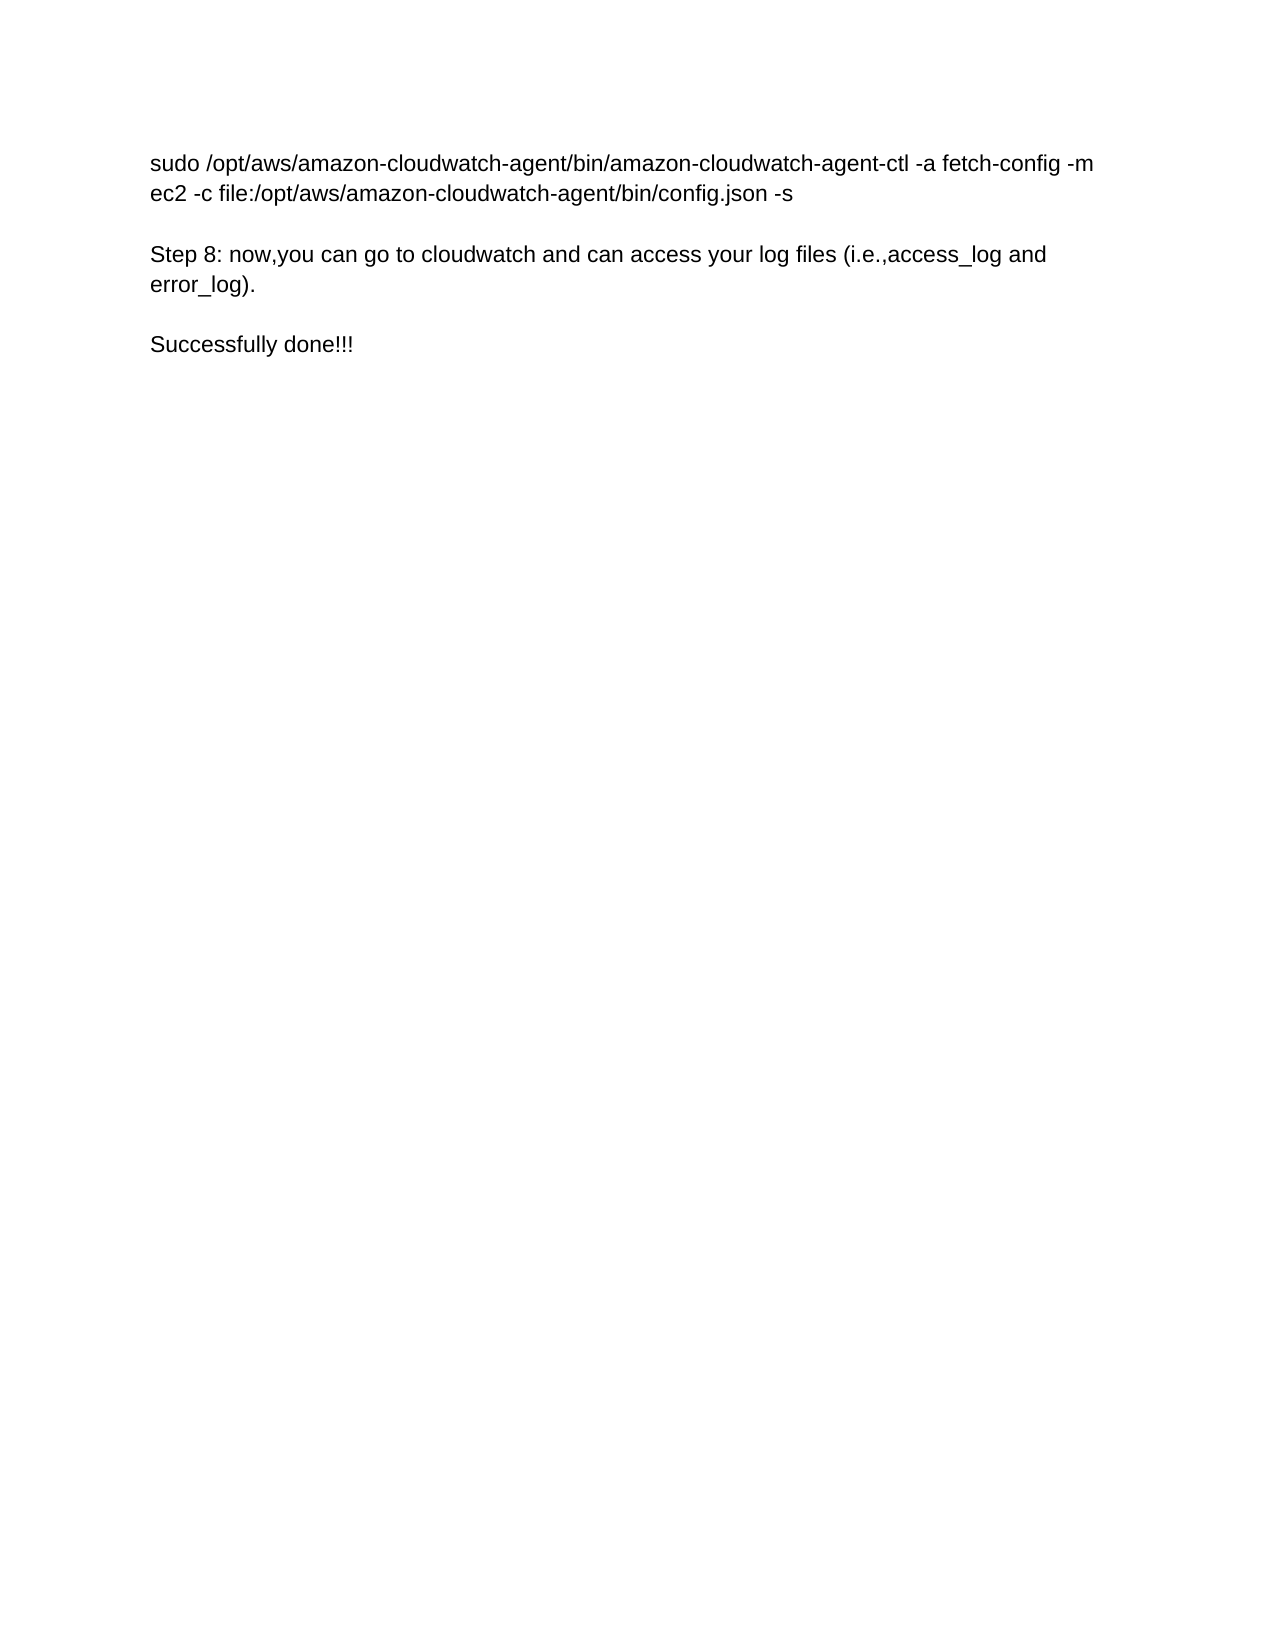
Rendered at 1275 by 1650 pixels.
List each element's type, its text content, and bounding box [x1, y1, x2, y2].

text Successfully done!!! [150, 331, 1125, 358]
text sudo /opt/aws/amazon-cloudwatch-agent/bin/amazon-cloudwatch-agent-ctl -a fetch-config -m ec2 -c file:/opt/aws/amazon-cloudwatch-agent/bin/config.json -s [150, 150, 1125, 207]
text Step 8: now,you can go to cloudwatch and can access your log files (i.e.,access_log and error_log). [150, 210, 1125, 297]
